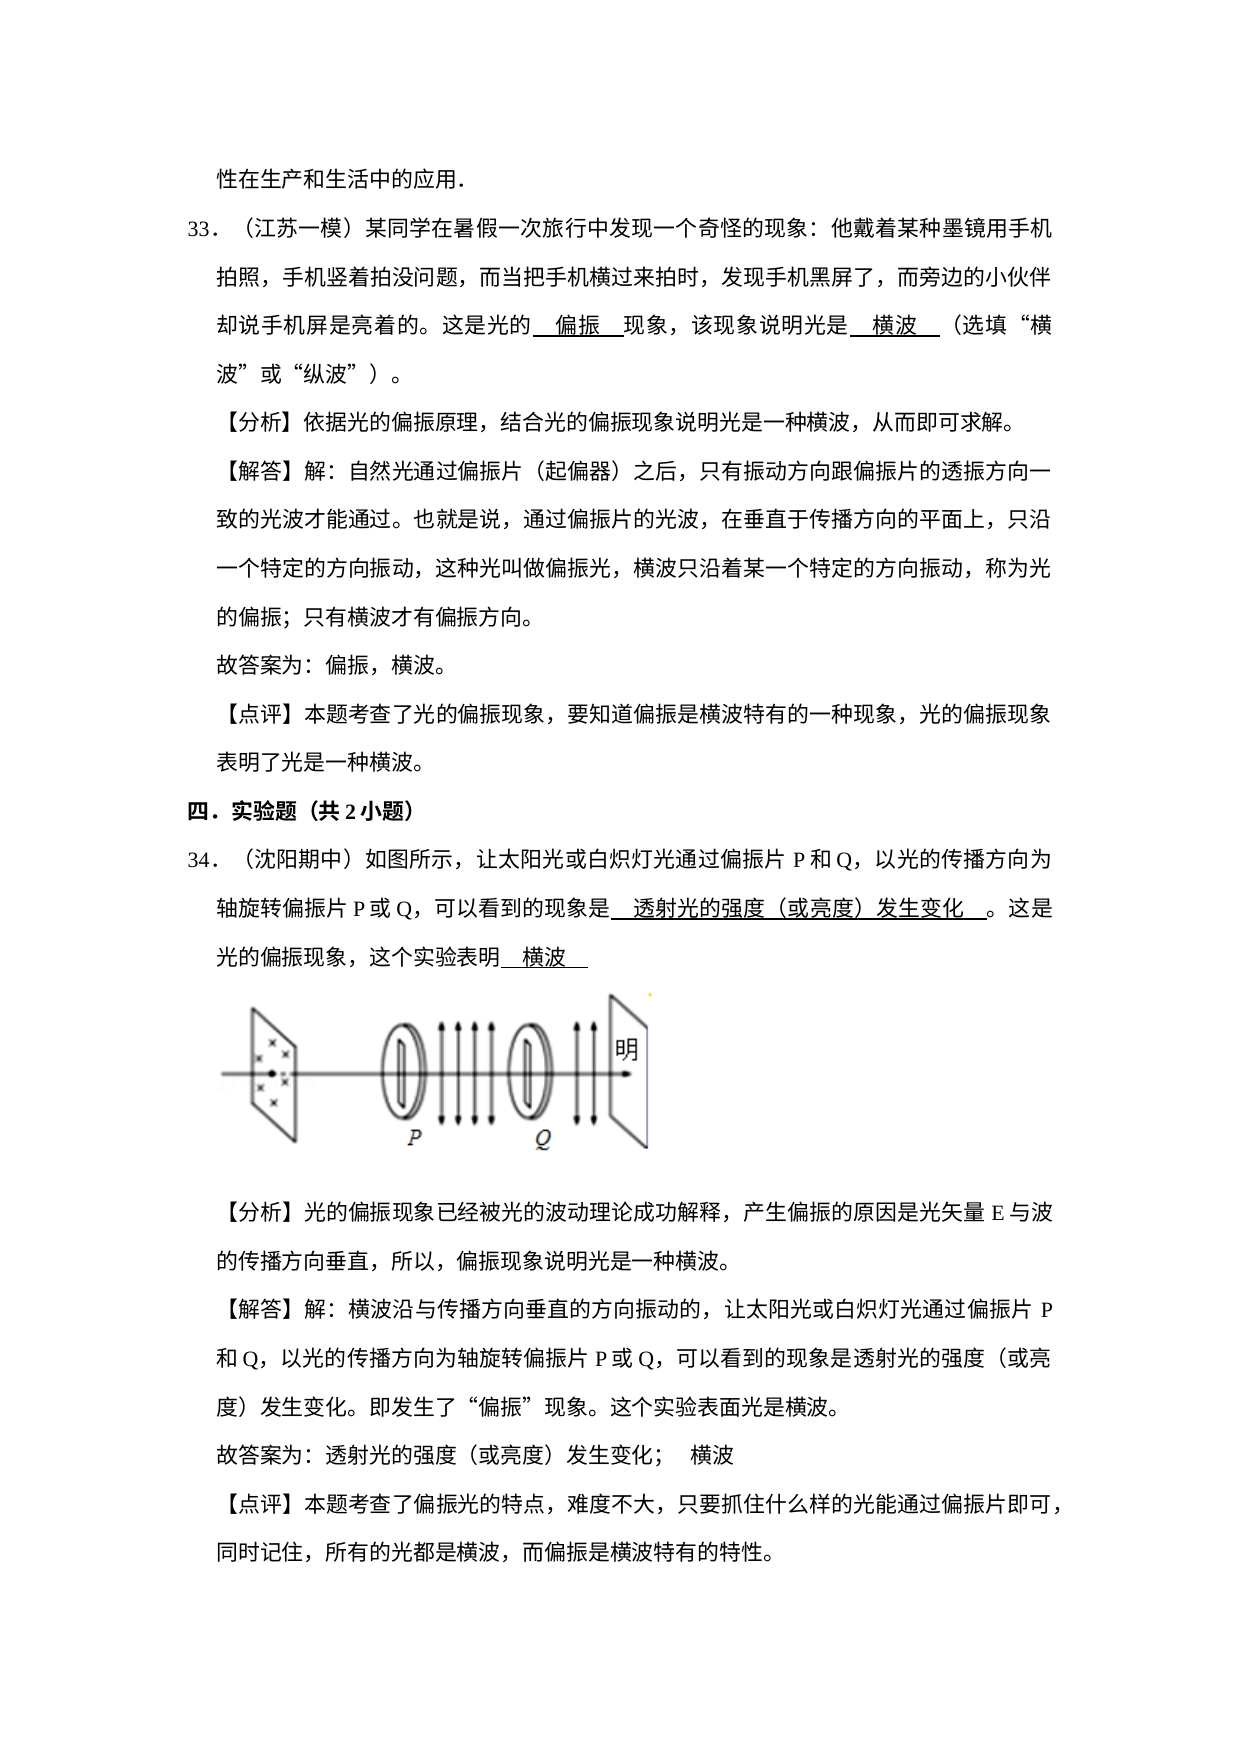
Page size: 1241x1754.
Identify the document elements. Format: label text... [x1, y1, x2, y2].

text 【解答】解：自然光通过偏振片（起偏器）之后，只有振动方向跟偏振片的透振方向一致的光波才能通过。也就是说，通过偏振片的光波，在垂直于传播方向的平面上，只沿一个特定的方向振动，这种光叫做偏振光，横波只沿着某一个特定的方向振动，称为光的偏振；只有横波才有偏振方向。 [216, 453, 1053, 632]
text 33．（江苏一模）某同学在暑假一次旅行中发现一个奇怪的现象：他戴着某种墨镜用手机拍照，手机竖着拍没问题，而当把手机横过来拍时，发现手机黑屏了，而旁边的小伙伴却说手机屏是亮着的。这是光的 偏振 现象，该现象说明光是 横波 （选填“横波”或“纵波”）。 [187, 210, 1053, 389]
text 【分析】光的偏振现象已经被光的波动理论成功解释，产生偏振的原因是光矢量E与波的传播方向垂直，所以，偏振现象说明光是一种横波。 [216, 1195, 1053, 1276]
text 【分析】依据光的偏振原理，结合光的偏振现象说明光是一种横波，从而即可求解。 [216, 405, 1053, 437]
text 【解答】解：横波沿与传播方向垂直的方向振动的，让太阳光或白炽灯光通过偏振片P和Q，以光的传播方向为轴旋转偏振片P或Q，可以看到的现象是透射光的强度（或亮度）发生变化。即发生了“偏振”现象。这个实验表面光是横波。 [216, 1292, 1053, 1422]
text 故答案为：透射光的强度（或亮度）发生变化； 横波 [216, 1438, 1053, 1470]
text 34．（沈阳期中）如图所示，让太阳光或白炽灯光通过偏振片P和Q，以光的传播方向为轴旋转偏振片P或Q，可以看到的现象是 透射光的强度（或亮度）发生变化 。这是光的偏振现象，这个实验表明 横波 [187, 842, 1053, 972]
text 【点评】本题考查了偏振光的特点，难度不大，只要抓住什么样的光能通过偏振片即可，同时记住，所有的光都是横波，而偏振是横波特有的特性。 [216, 1486, 1053, 1567]
text 【点评】本题考查了光的偏振现象，要知道偏振是横波特有的一种现象，光的偏振现象表明了光是一种横波。 [216, 696, 1053, 777]
text 故答案为：偏振，横波。 [216, 648, 1053, 680]
picture [216, 987, 655, 1155]
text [216, 162, 1053, 194]
text 四．实验题（共2小题） [187, 793, 1053, 826]
